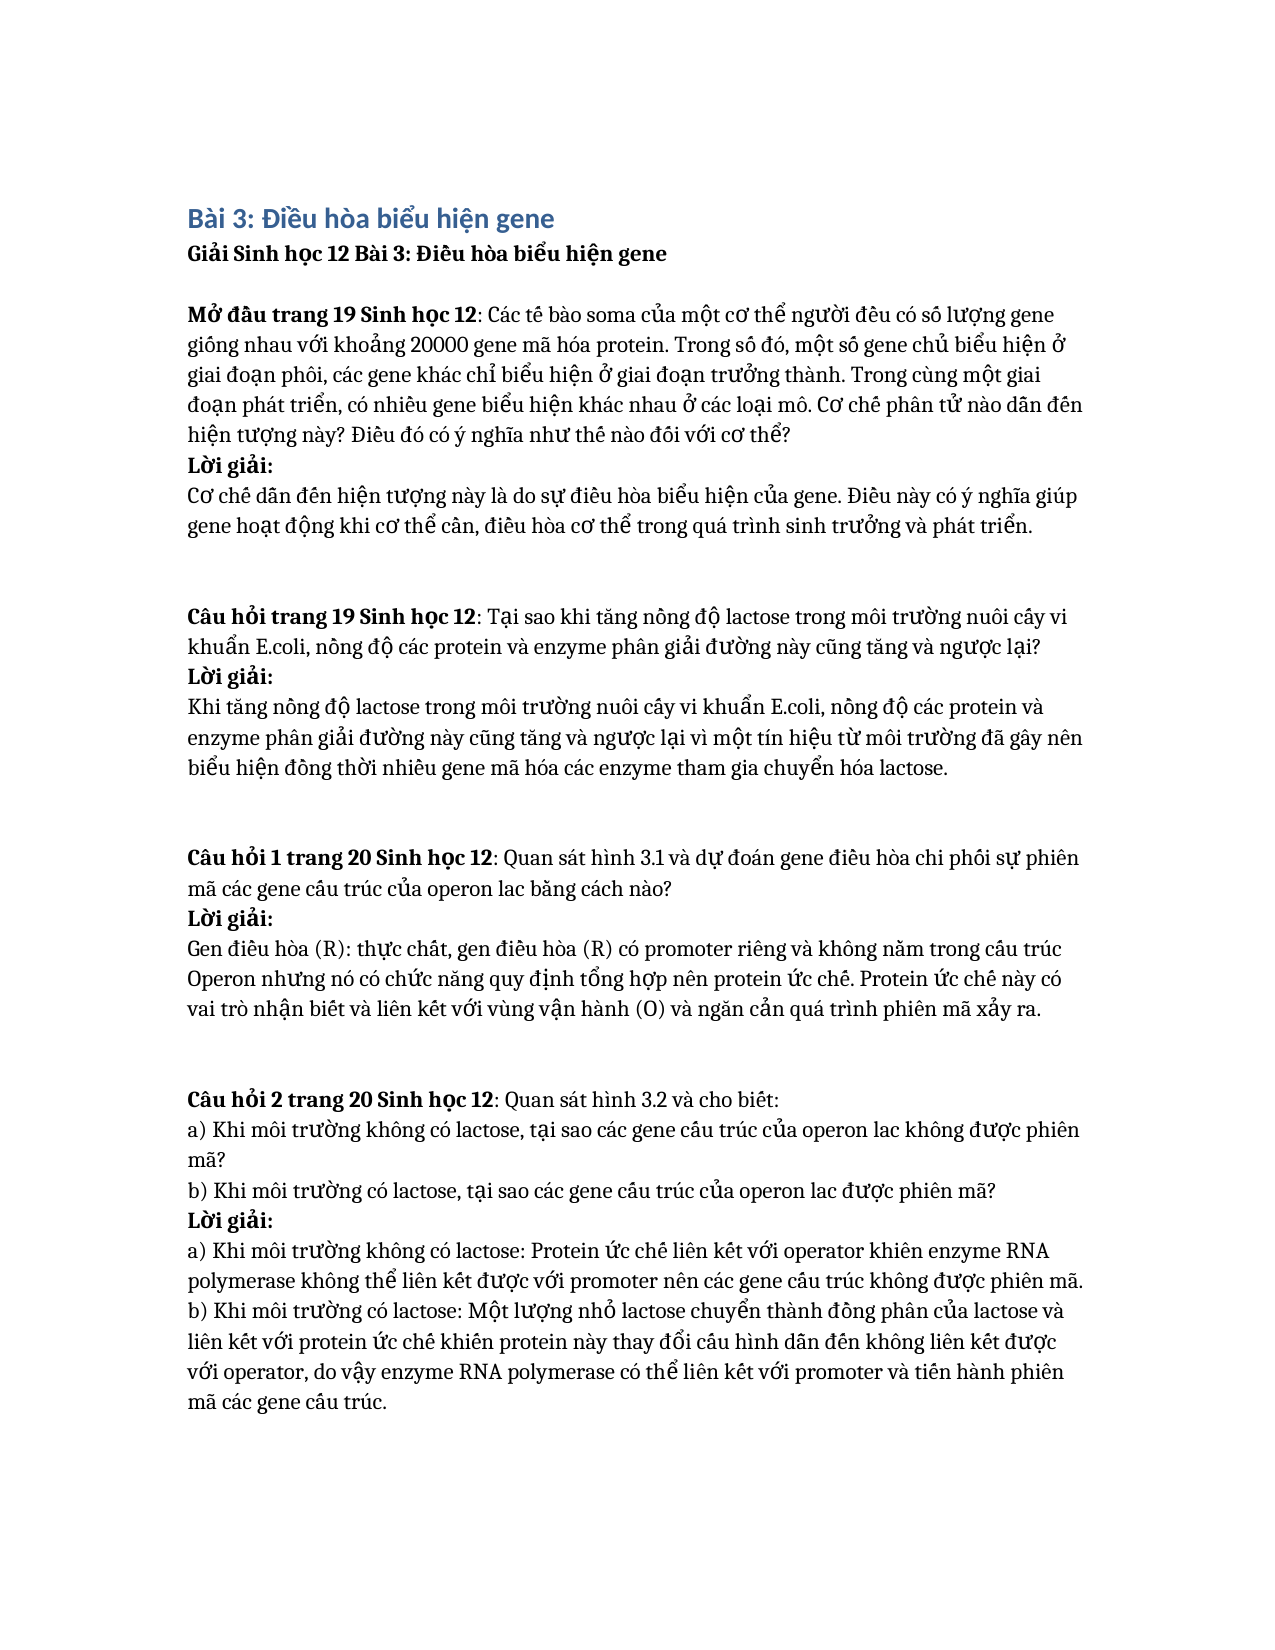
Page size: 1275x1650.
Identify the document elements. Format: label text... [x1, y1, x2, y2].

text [187, 241, 1087, 1476]
subtitle Bài 3: Điều hòa biểu hiện gene [187, 200, 1087, 236]
